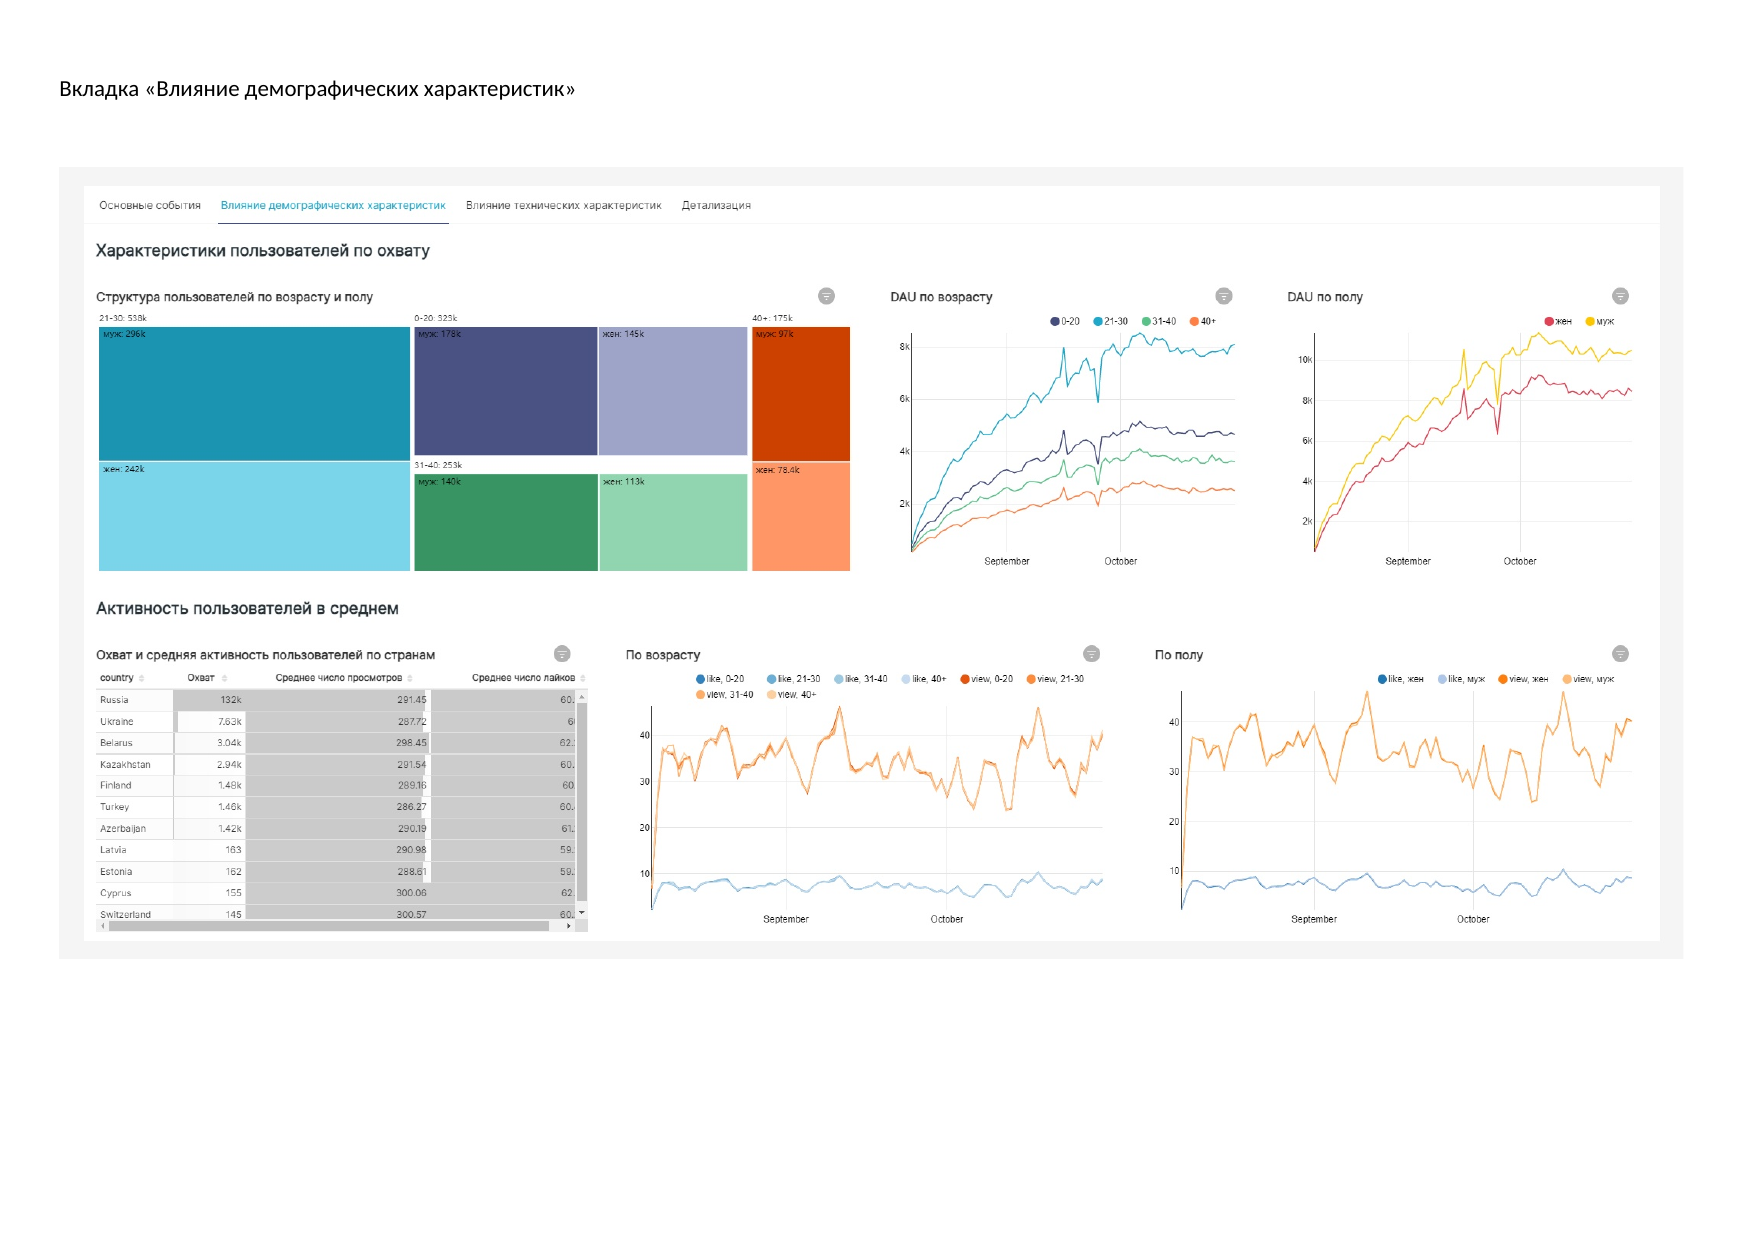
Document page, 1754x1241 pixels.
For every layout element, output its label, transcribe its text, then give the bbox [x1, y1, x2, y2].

text Вкладка «Влияние демографических характеристик» [59, 74, 1683, 102]
picture [59, 167, 1684, 959]
